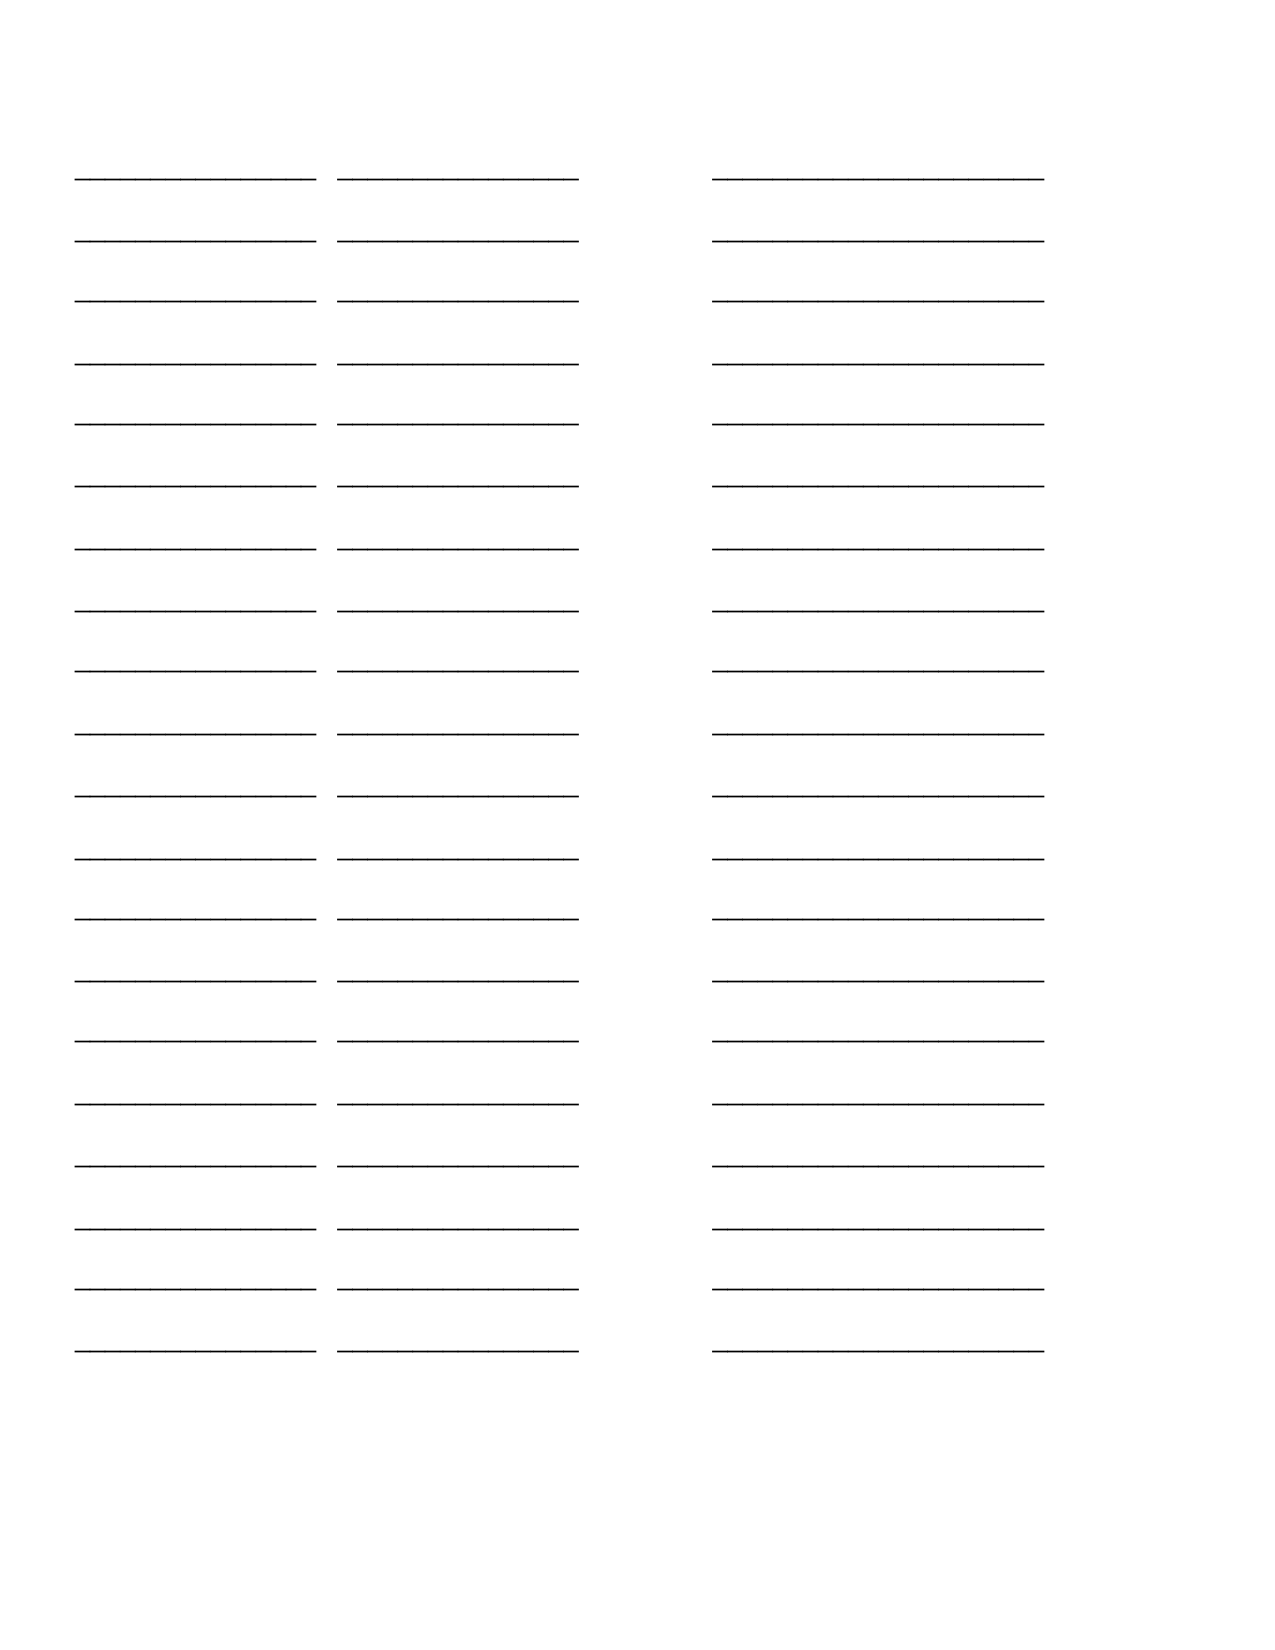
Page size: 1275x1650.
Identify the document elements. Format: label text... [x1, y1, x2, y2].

text ________________ ________________ ______________________ [75, 952, 1200, 984]
text ________________ ________________ ______________________ [75, 582, 1200, 614]
text ________________ ________________ ______________________ [75, 335, 1200, 366]
text ________________ ________________ ______________________ [75, 1012, 1200, 1044]
text ________________ ________________ ______________________ [75, 705, 1200, 736]
text ________________ ________________ ______________________ [75, 1137, 1200, 1169]
text ________________ ________________ ______________________ [75, 1075, 1200, 1106]
text ________________ ________________ ______________________ [75, 767, 1200, 799]
text ________________ ________________ ______________________ [75, 1322, 1200, 1354]
text ________________ ________________ ______________________ [75, 520, 1200, 551]
text ________________ ________________ ______________________ [75, 830, 1200, 861]
text ________________ ________________ ______________________ [75, 457, 1200, 489]
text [75, 212, 1200, 244]
text ________________ ________________ ______________________ [75, 1200, 1200, 1231]
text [75, 272, 1200, 304]
text ________________ ________________ ______________________ [75, 890, 1200, 921]
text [75, 150, 1200, 181]
text ________________ ________________ ______________________ [75, 395, 1200, 426]
text ________________ ________________ ______________________ [75, 1260, 1200, 1291]
text ________________ ________________ ______________________ [75, 642, 1200, 674]
